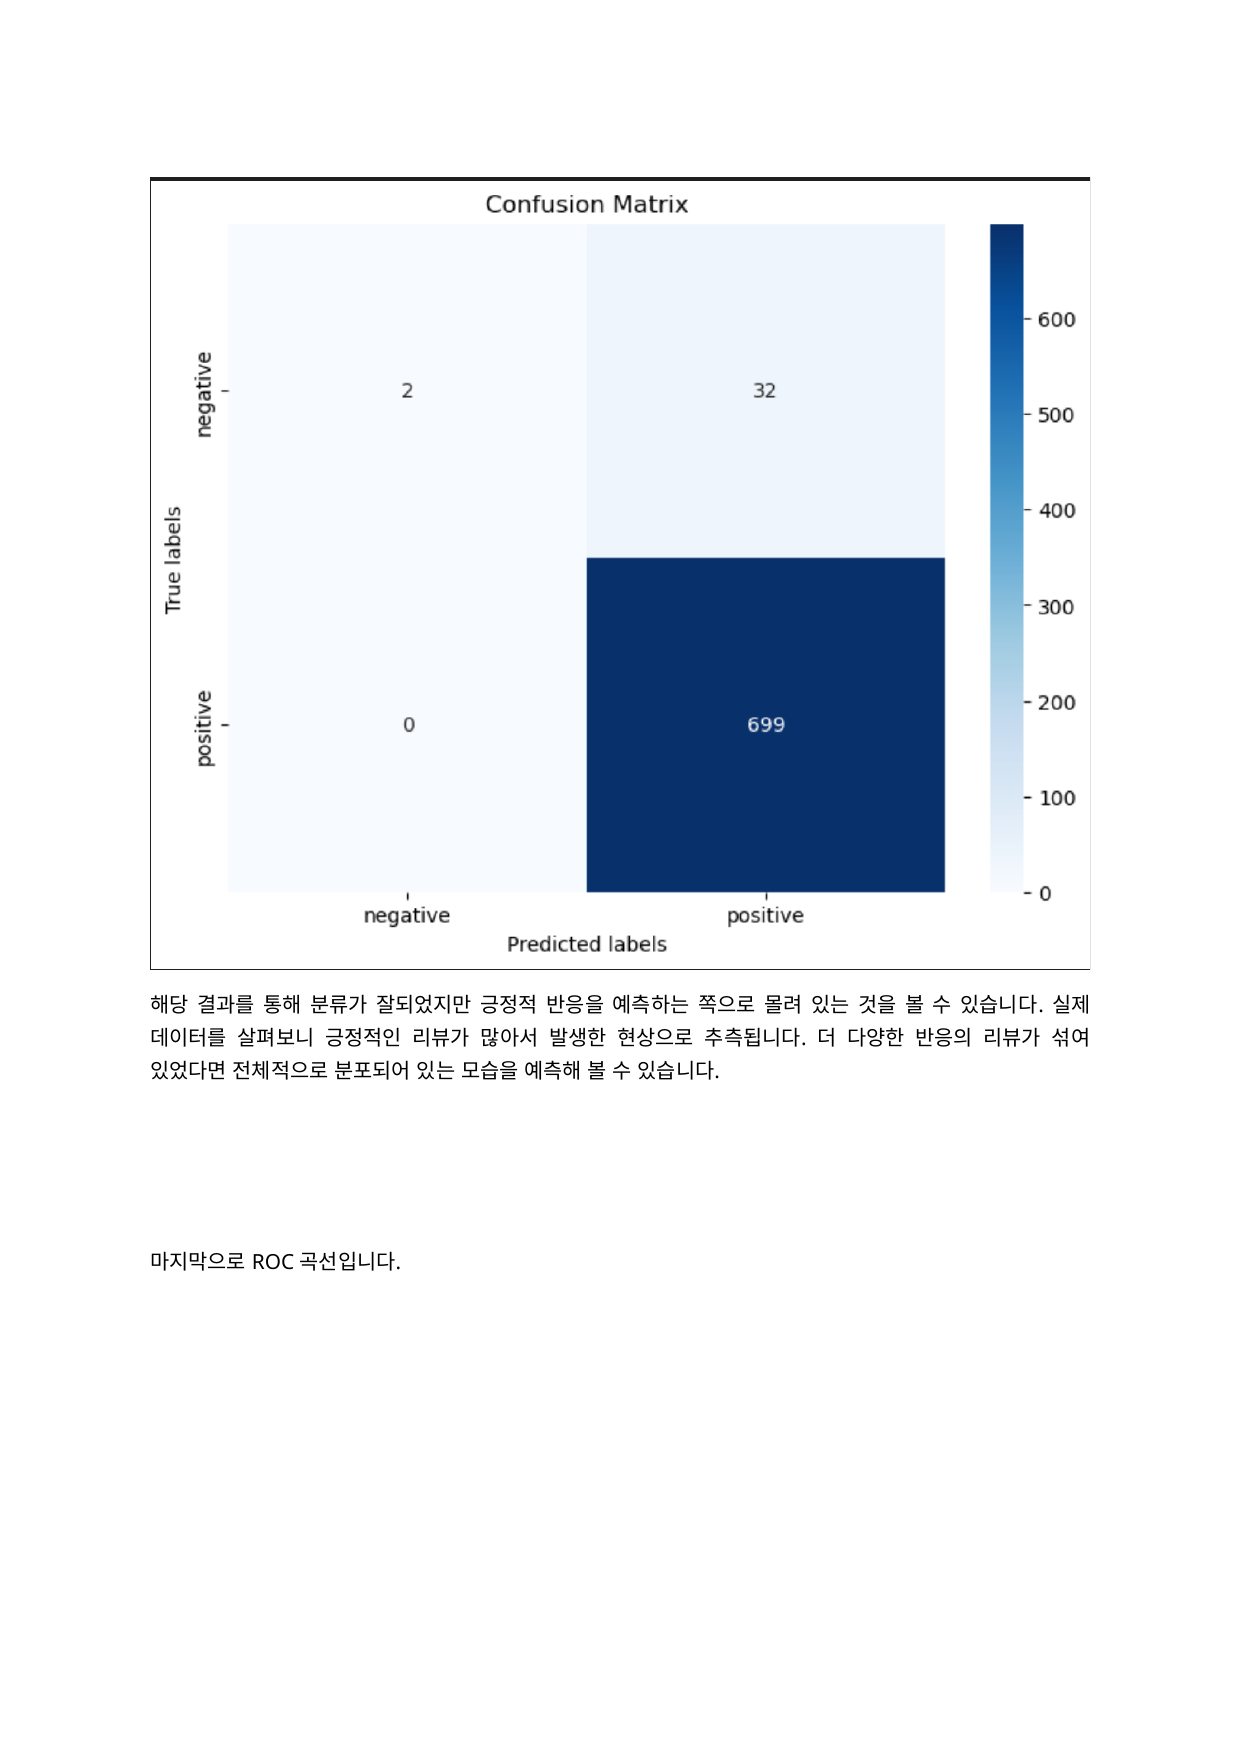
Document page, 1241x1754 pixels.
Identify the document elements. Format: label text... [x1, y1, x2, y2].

text 마지막으로 ROC 곡선입니다. [150, 1245, 1090, 1276]
picture [150, 177, 1091, 970]
text 해당 결과를 통해 분류가 잘되었지만 긍정적 반응을 예측하는 쪽으로 몰려 있는 것을 볼 수 있습니다. 실제 데이터를 살펴보니 긍정적인 리뷰가 많아서 발생한 현상으로 추측됩니다. 더 다양한 반응의 리뷰가 섞여 있었다면 전체적으로 분포되어 있는 모습을 예측해 볼 수 있습니다. [150, 988, 1090, 1084]
